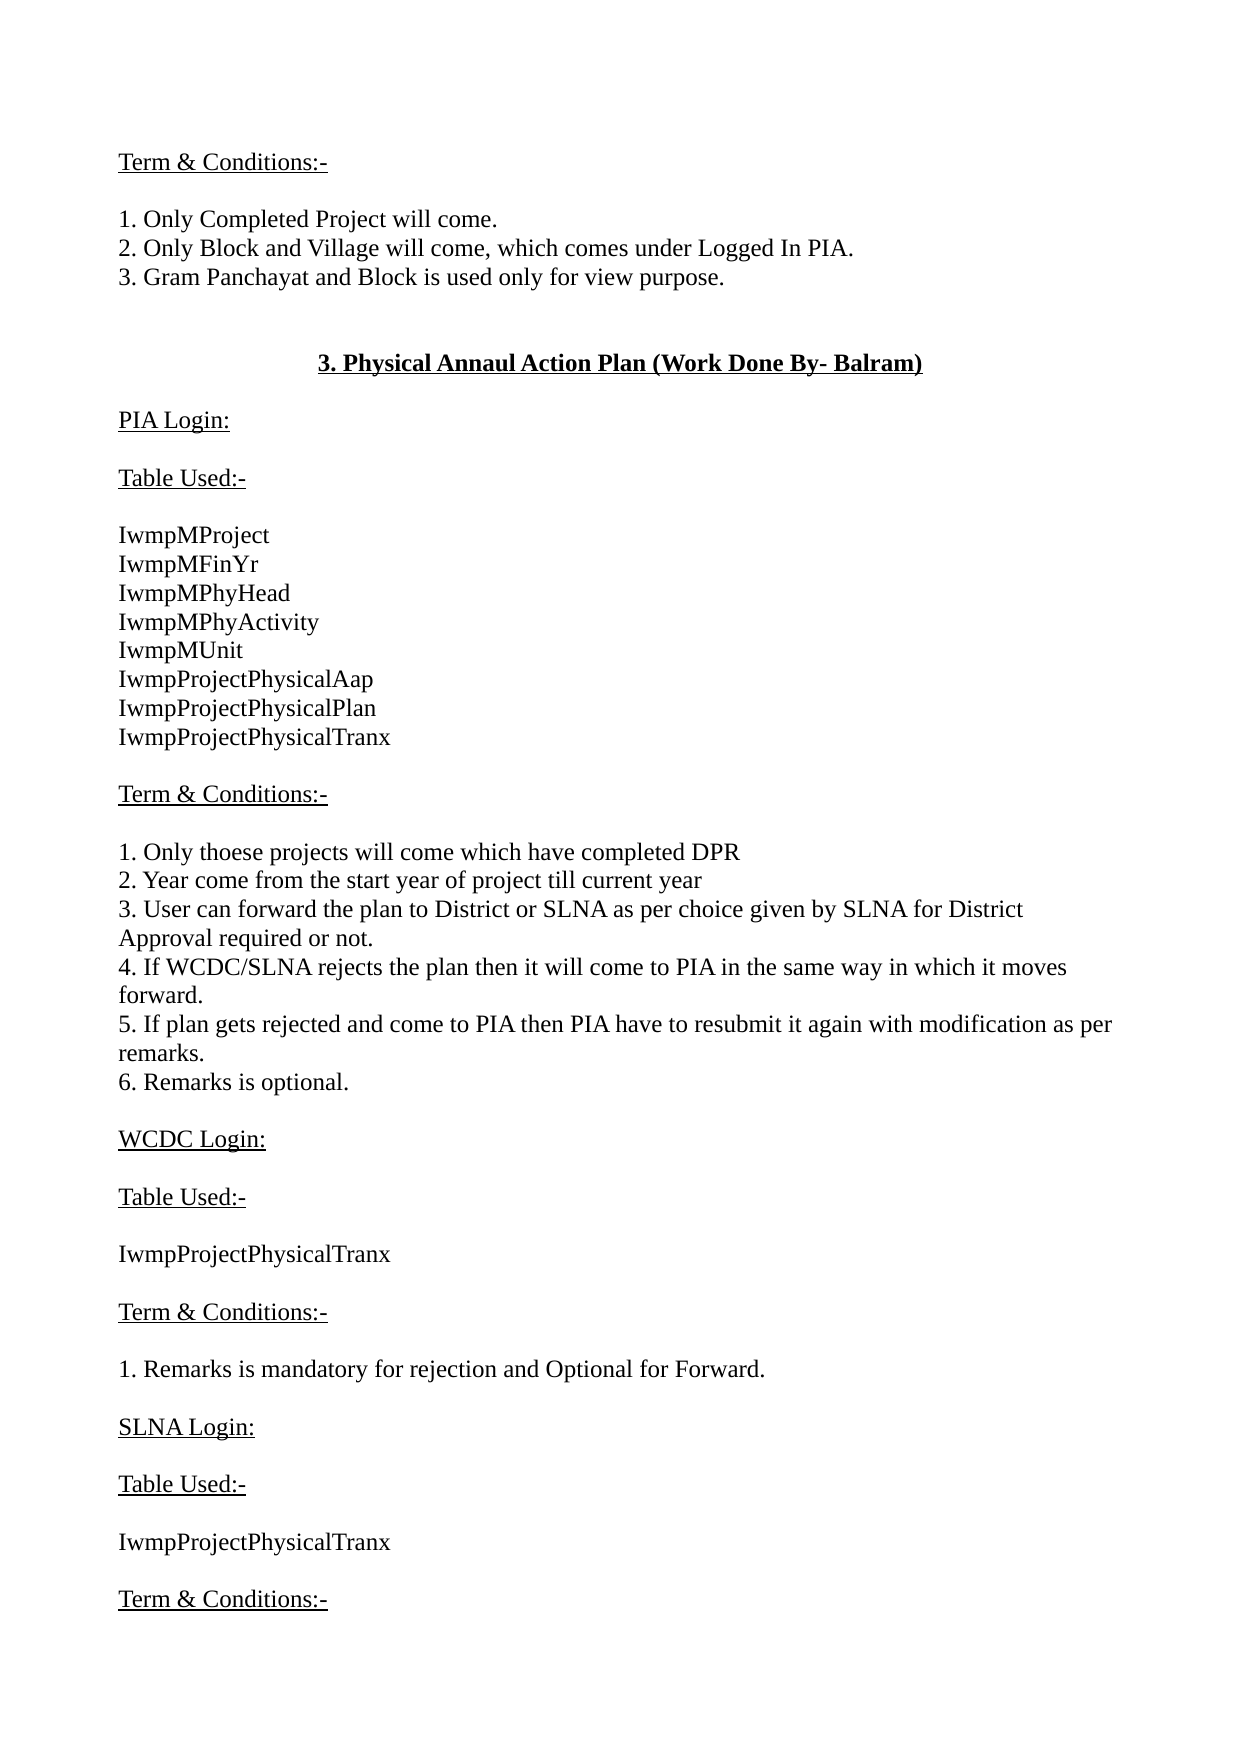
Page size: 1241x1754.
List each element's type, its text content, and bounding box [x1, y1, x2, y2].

text WCDC Login: [118, 1124, 1122, 1153]
text Table Used:- [118, 1469, 1122, 1498]
text 2. Year come from the start year of project till current year [118, 866, 1122, 894]
text IwmpMPhyHead [118, 578, 1122, 607]
text PIA Login: [118, 406, 1122, 434]
text 3. Physical Annaul Action Plan (Work Done By- Balram) [118, 348, 1122, 377]
text IwmpProjectPhysicalTranx [118, 1527, 1122, 1556]
text Term & Conditions:- [118, 147, 1122, 176]
text 1. Remarks is mandatory for rejection and Optional for Forward. [118, 1354, 1122, 1383]
text Table Used:- [118, 463, 1122, 492]
text 4. If WCDC/SLNA rejects the plan then it will come to PIA in the same way in which it moves forward. [118, 952, 1122, 1009]
text 2. Only Block and Village will come, which comes under Logged In PIA. [118, 233, 1122, 262]
text IwmpMUnit [118, 636, 1122, 664]
text 5. If plan gets rejected and come to PIA then PIA have to resubmit it again with modification as per remarks. [118, 1009, 1122, 1067]
text 3. User can forward the plan to District or SLNA as per choice given by SLNA for District Approval required or not. [118, 894, 1122, 952]
text IwmpProjectPhysicalAap [118, 664, 1122, 693]
text IwmpProjectPhysicalTranx [118, 1239, 1122, 1268]
text Term & Conditions:- [118, 779, 1122, 808]
text Table Used:- [118, 1182, 1122, 1211]
text SLNA Login: [118, 1412, 1122, 1441]
text Term & Conditions:- [118, 1584, 1122, 1613]
text IwmpProjectPhysicalPlan [118, 693, 1122, 722]
text IwmpMPhyActivity [118, 607, 1122, 636]
text 3. Gram Panchayat and Block is used only for view purpose. [118, 262, 1122, 291]
text Term & Conditions:- [118, 1297, 1122, 1326]
text IwmpMFinYr [118, 549, 1122, 578]
text 6. Remarks is optional. [118, 1067, 1122, 1096]
text IwmpProjectPhysicalTranx [118, 722, 1122, 751]
text 1. Only thoese projects will come which have completed DPR [118, 837, 1122, 866]
text 1. Only Completed Project will come. [118, 204, 1122, 233]
text IwmpMProject [118, 521, 1122, 549]
